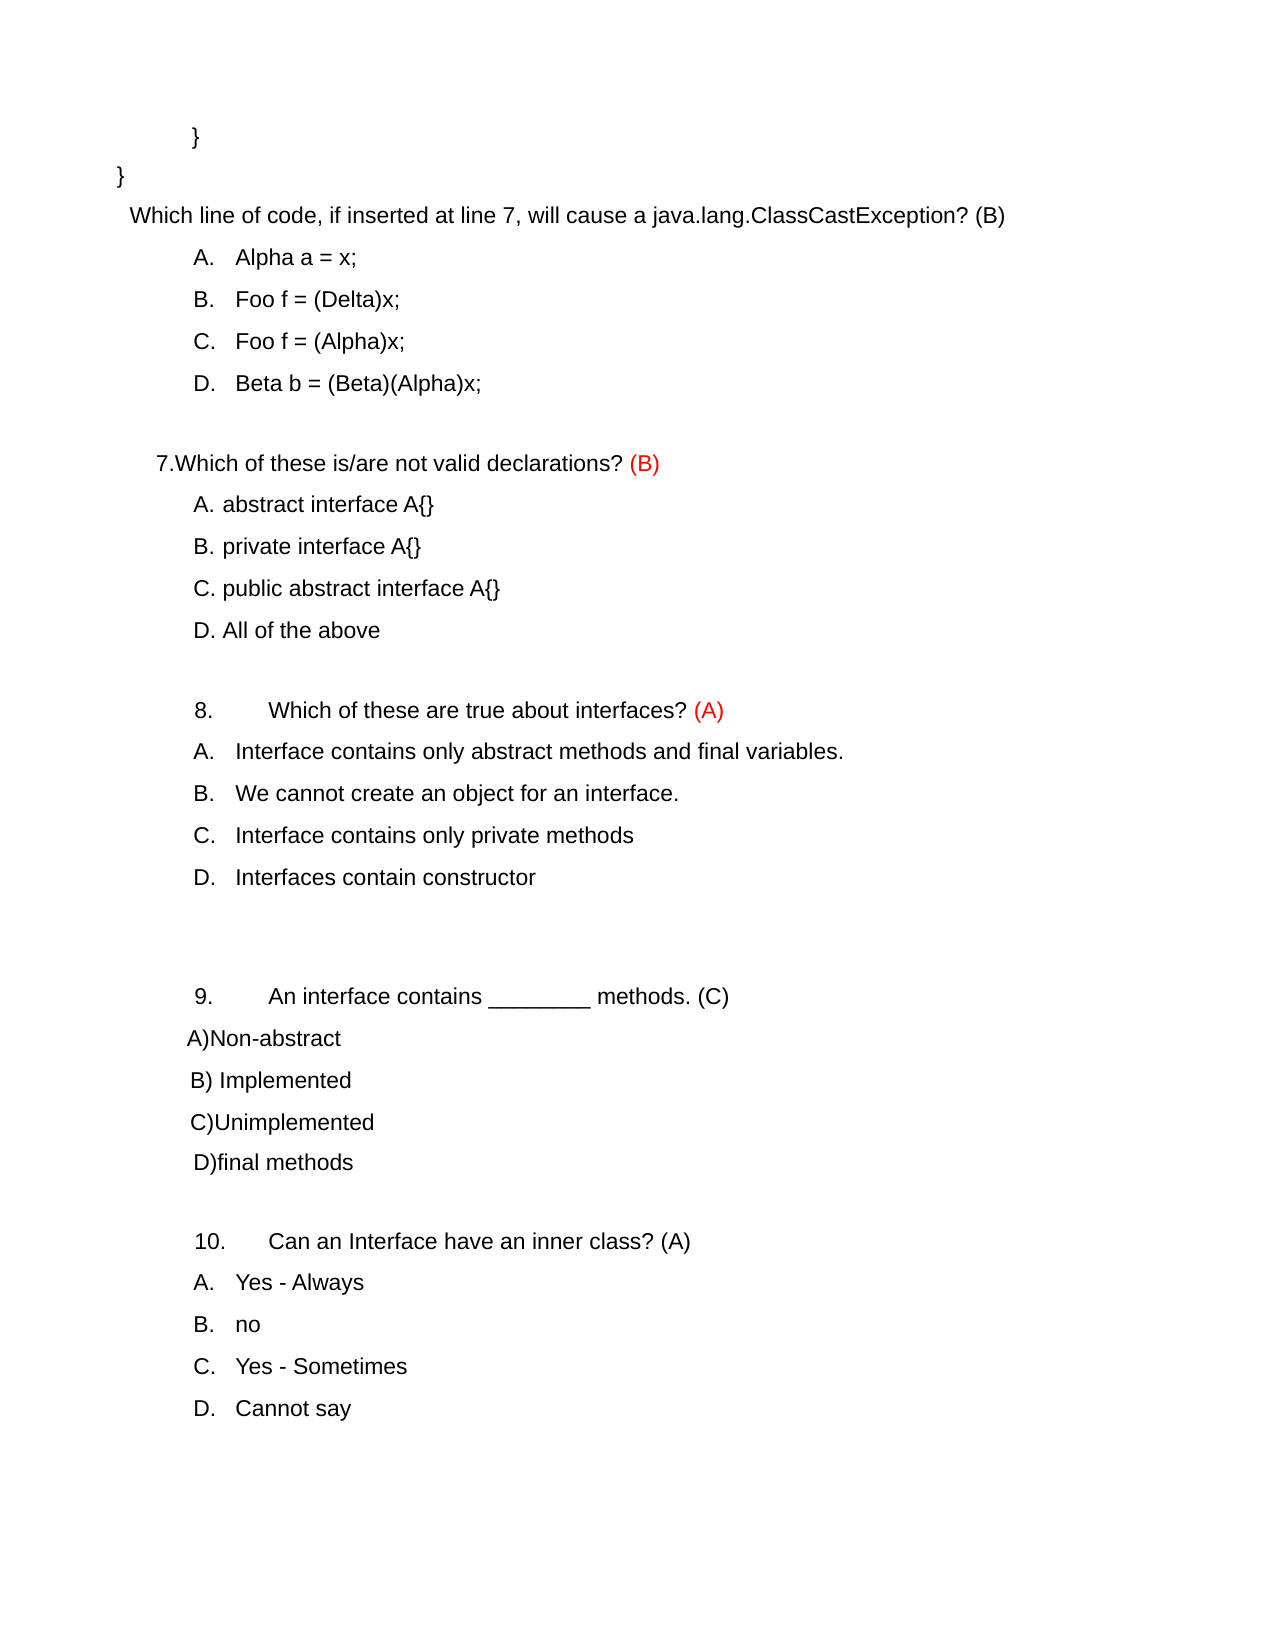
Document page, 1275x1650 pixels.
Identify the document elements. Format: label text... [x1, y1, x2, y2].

text 7.Which of these is/are not valid declarations? (B) [156, 449, 1154, 476]
list Interfaces contain constructor [193, 864, 1154, 891]
list Yes - Always [193, 1269, 1154, 1296]
list public abstract interface A{} [193, 575, 1154, 601]
list abstract interface A{} [193, 491, 1154, 517]
text Which line of code, if inserted at line 7, will cause a java.lang.ClassCastException? (B) [117, 202, 1154, 229]
list Yes - Sometimes [193, 1353, 1154, 1380]
list Alpha a = x; [193, 244, 1154, 270]
text A)Non-abstract [117, 1025, 1154, 1051]
list Foo f = (Delta)x; [193, 286, 1154, 312]
list Interface contains only private methods [193, 822, 1154, 848]
list Cannot say [193, 1395, 1154, 1422]
list We cannot create an object for an interface. [193, 780, 1154, 806]
text } } [117, 123, 215, 189]
list private interface A{} [193, 533, 1154, 559]
list Foo f = (Alpha)x; [193, 328, 1154, 354]
text D)final methods [193, 1149, 1154, 1175]
list no [193, 1311, 1154, 1338]
list Beta b = (Beta)(Alpha)x; [193, 370, 1154, 396]
list Which of these are true about interfaces? (A) [157, 697, 1154, 723]
list All of the above [193, 617, 1154, 643]
list An interface contains ________ methods. (C) [157, 983, 1154, 1010]
list Can an Interface have an inner class? (A) [157, 1228, 1154, 1254]
text C)Unimplemented [117, 1109, 1154, 1135]
text B) Implemented [117, 1067, 1154, 1093]
list Interface contains only abstract methods and final variables. [193, 738, 1154, 764]
